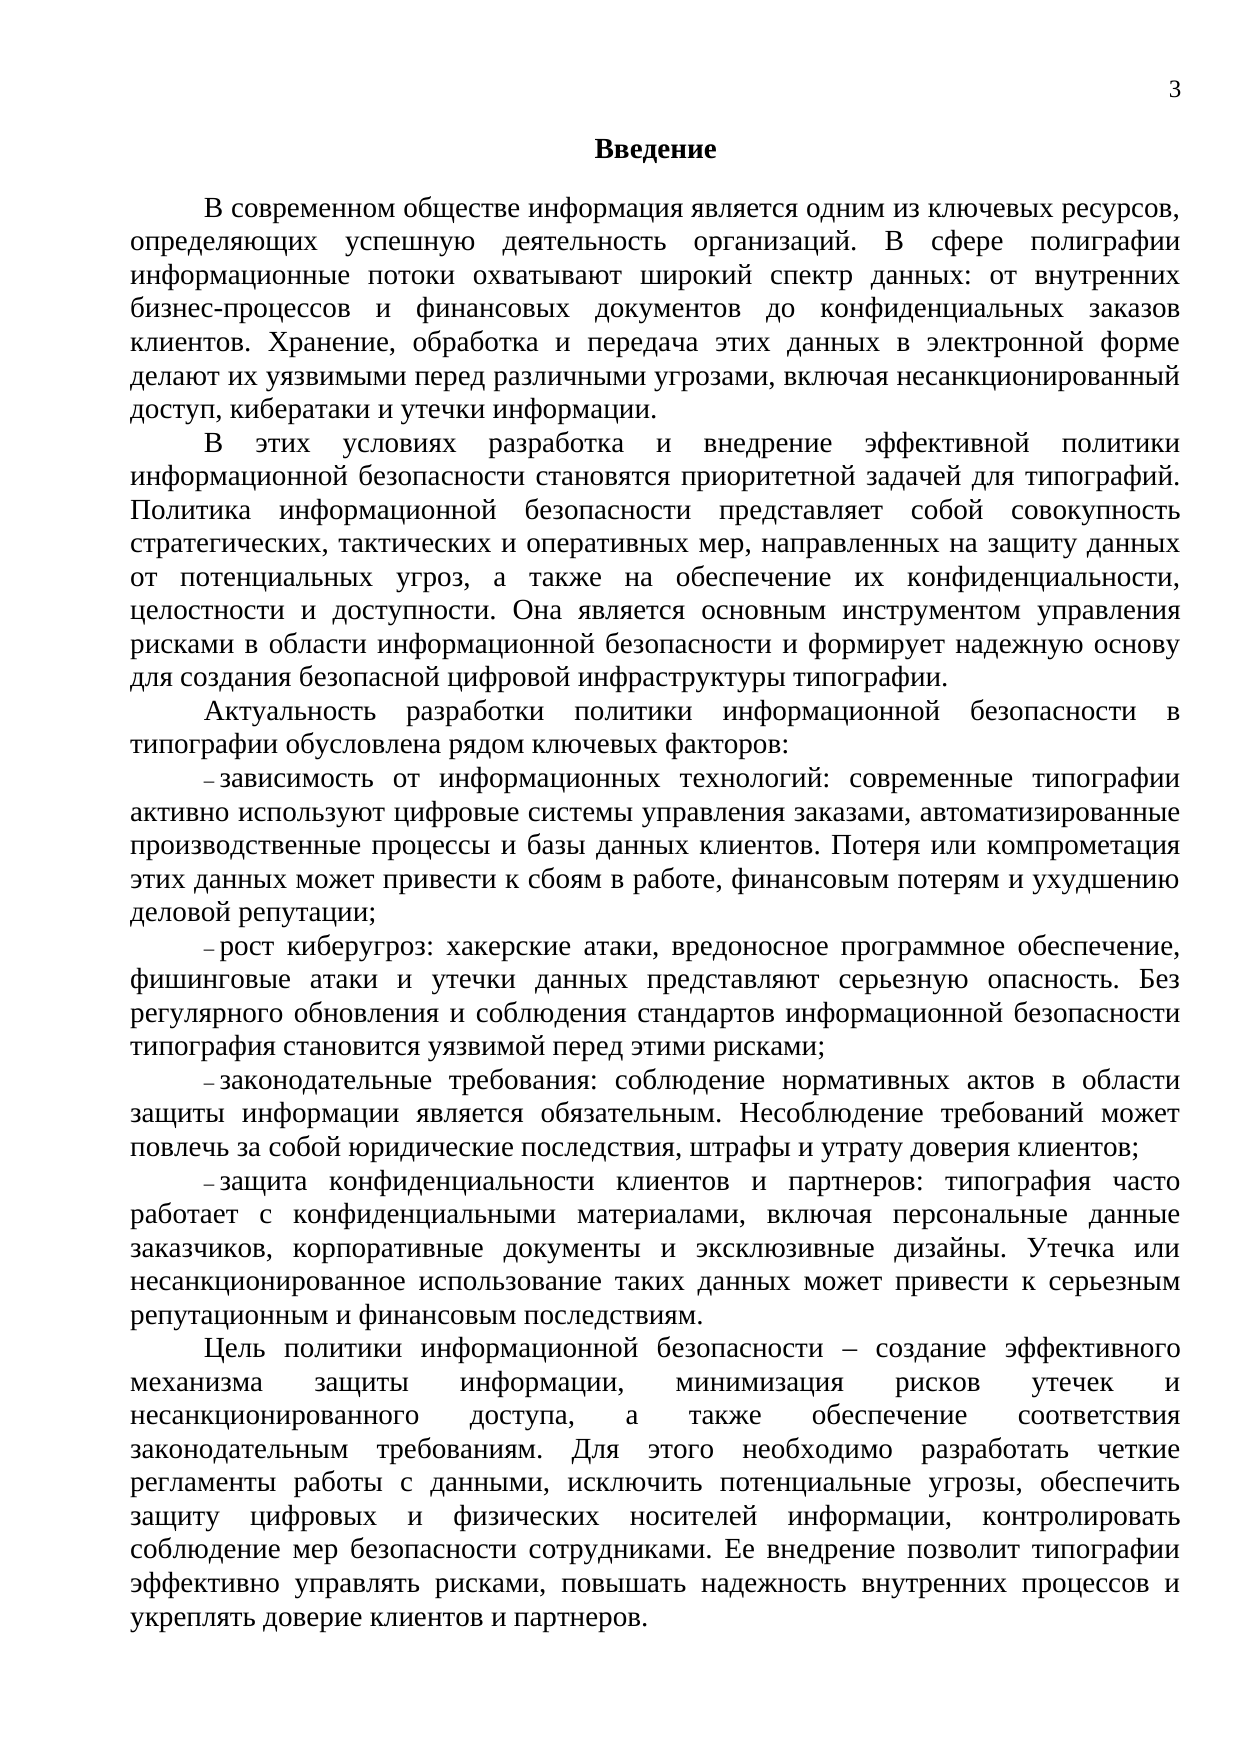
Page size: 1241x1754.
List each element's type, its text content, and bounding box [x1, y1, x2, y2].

text В современном обществе информация является одним из ключевых ресурсов, определяющих успешную деятельность организаций. В сфере полиграфии информационные потоки охватывают широкий спектр данных: от внутренних бизнес-процессов и финансовых документов до конфиденциальных заказов клиентов. Хранение, обработка и передача этих данных в электронной форме делают их уязвимыми перед различными угрозами, включая несанкционированный доступ, кибератаки и утечки информации. [130, 190, 1181, 425]
list рост киберугроз: хакерские атаки, вредоносное программное обеспечение, фишинговые атаки и утечки данных представляют серьезную опасность. Без регулярного обновления и соблюдения стандартов информационной безопасности типография становится уязвимой перед этими рисками; [130, 928, 1181, 1062]
list защита конфиденциальности клиентов и партнеров: типография часто работает с конфиденциальными материалами, включая персональные данные заказчиков, корпоративные документы и эксклюзивные дизайны. Утечка или несанкционированное использование таких данных может привести к серьезным репутационным и финансовым последствиям. [130, 1163, 1181, 1330]
list законодательные требования: соблюдение нормативных актов в области защиты информации является обязательным. Несоблюдение требований может повлечь за собой юридические последствия, штрафы и утрату доверия клиентов; [130, 1062, 1181, 1163]
text Цель политики информационной безопасности – создание эффективного механизма защиты информации, минимизация рисков утечек и несанкционированного доступа, а также обеспечение соответствия законодательным требованиям. Для этого необходимо разработать четкие регламенты работы с данными, исключить потенциальные угрозы, обеспечить защиту цифровых и физических носителей информации, контролировать соблюдение мер безопасности сотрудниками. Ее внедрение позволит типографии эффективно управлять рисками, повышать надежность внутренних процессов и укреплять доверие клиентов и партнеров. [130, 1330, 1181, 1632]
text В этих условиях разработка и внедрение эффективной политики информационной безопасности становятся приоритетной задачей для типографий. Политика информационной безопасности представляет собой совокупность стратегических, тактических и оперативных мер, направленных на защиту данных от потенциальных угроз, а также на обеспечение их конфиденциальности, целостности и доступности. Она является основным инструментом управления рисками в области информационной безопасности и формирует надежную основу для создания безопасной цифровой инфраструктуры типографии. [130, 425, 1181, 693]
text Актуальность разработки политики информационной безопасности в типографии обусловлена рядом ключевых факторов: [130, 693, 1181, 760]
list зависимость от информационных технологий: современные типографии активно используют цифровые системы управления заказами, автоматизированные производственные процессы и базы данных клиентов. Потеря или компрометация этих данных может привести к сбоям в работе, финансовым потерям и ухудшению деловой репутации; [130, 760, 1181, 928]
subtitle Введение [130, 131, 1181, 165]
